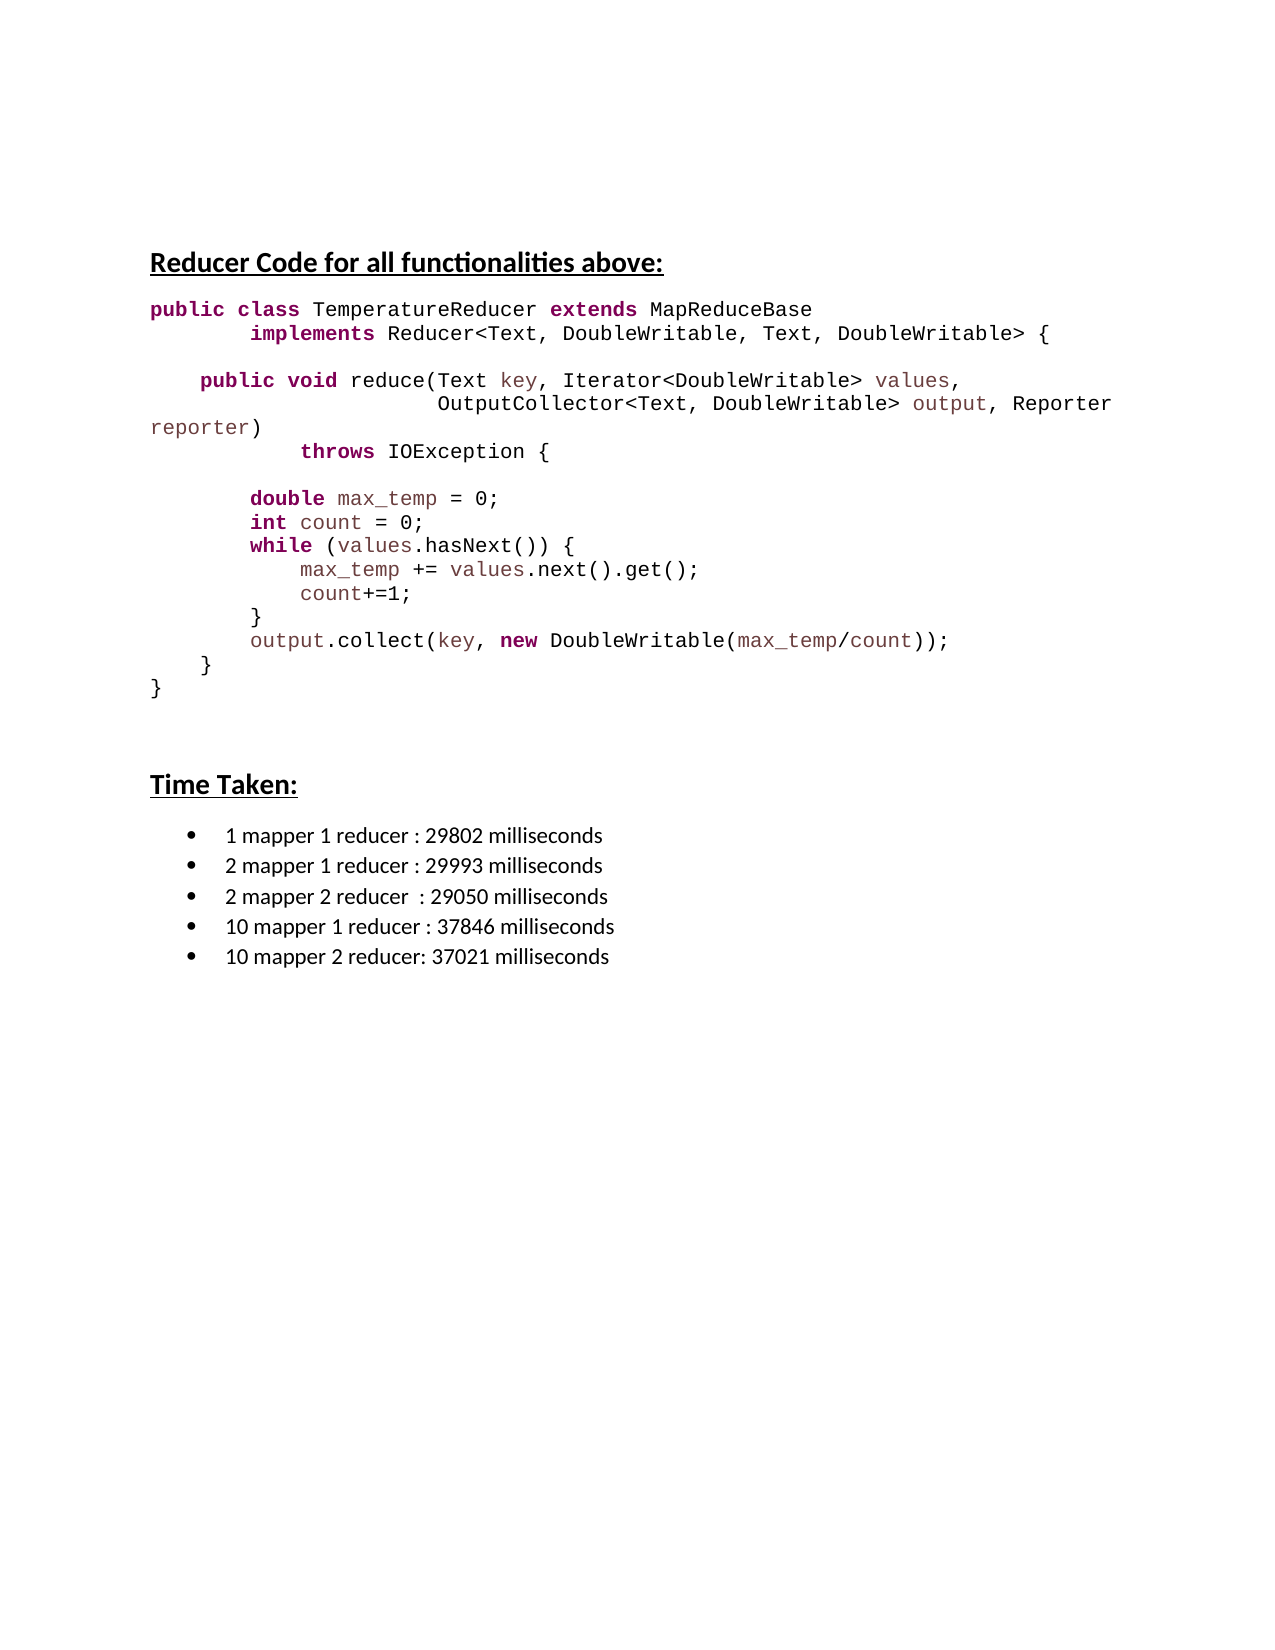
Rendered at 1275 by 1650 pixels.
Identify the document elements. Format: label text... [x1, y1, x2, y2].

list 2 mapper 2 reducer : 29050 milliseconds [187, 882, 1125, 910]
text } [150, 653, 1125, 677]
text max_temp += values.next().get(); [150, 559, 1125, 583]
text } [150, 606, 1125, 630]
text Reducer Code for all functionalities above: [150, 244, 1125, 279]
text while (values.hasNext()) { [150, 535, 1125, 559]
text public class TemperatureReducer extends MapReduceBase [150, 299, 1125, 322]
text output.collect(key, new DoubleWritable(max_temp/count)); [150, 630, 1125, 653]
text double max_temp = 0; [150, 488, 1125, 512]
list 2 mapper 1 reducer : 29993 milliseconds [187, 852, 1125, 879]
list 10 mapper 1 reducer : 37846 milliseconds [187, 912, 1125, 940]
text OutputCollector<Text, DoubleWritable> output, Reporter reporter) [150, 393, 1125, 441]
list 1 mapper 1 reducer : 29802 milliseconds [187, 821, 1125, 849]
text throws IOException { [150, 441, 1125, 464]
text public void reduce(Text key, Iterator<DoubleWritable> values, [150, 370, 1125, 393]
text count+=1; [150, 583, 1125, 606]
text int count = 0; [150, 512, 1125, 535]
text } [150, 677, 1125, 701]
list 10 mapper 2 reducer: 37021 milliseconds [187, 942, 1125, 970]
text implements Reducer<Text, DoubleWritable, Text, DoubleWritable> { [150, 322, 1125, 346]
text Time Taken: [150, 766, 1125, 802]
